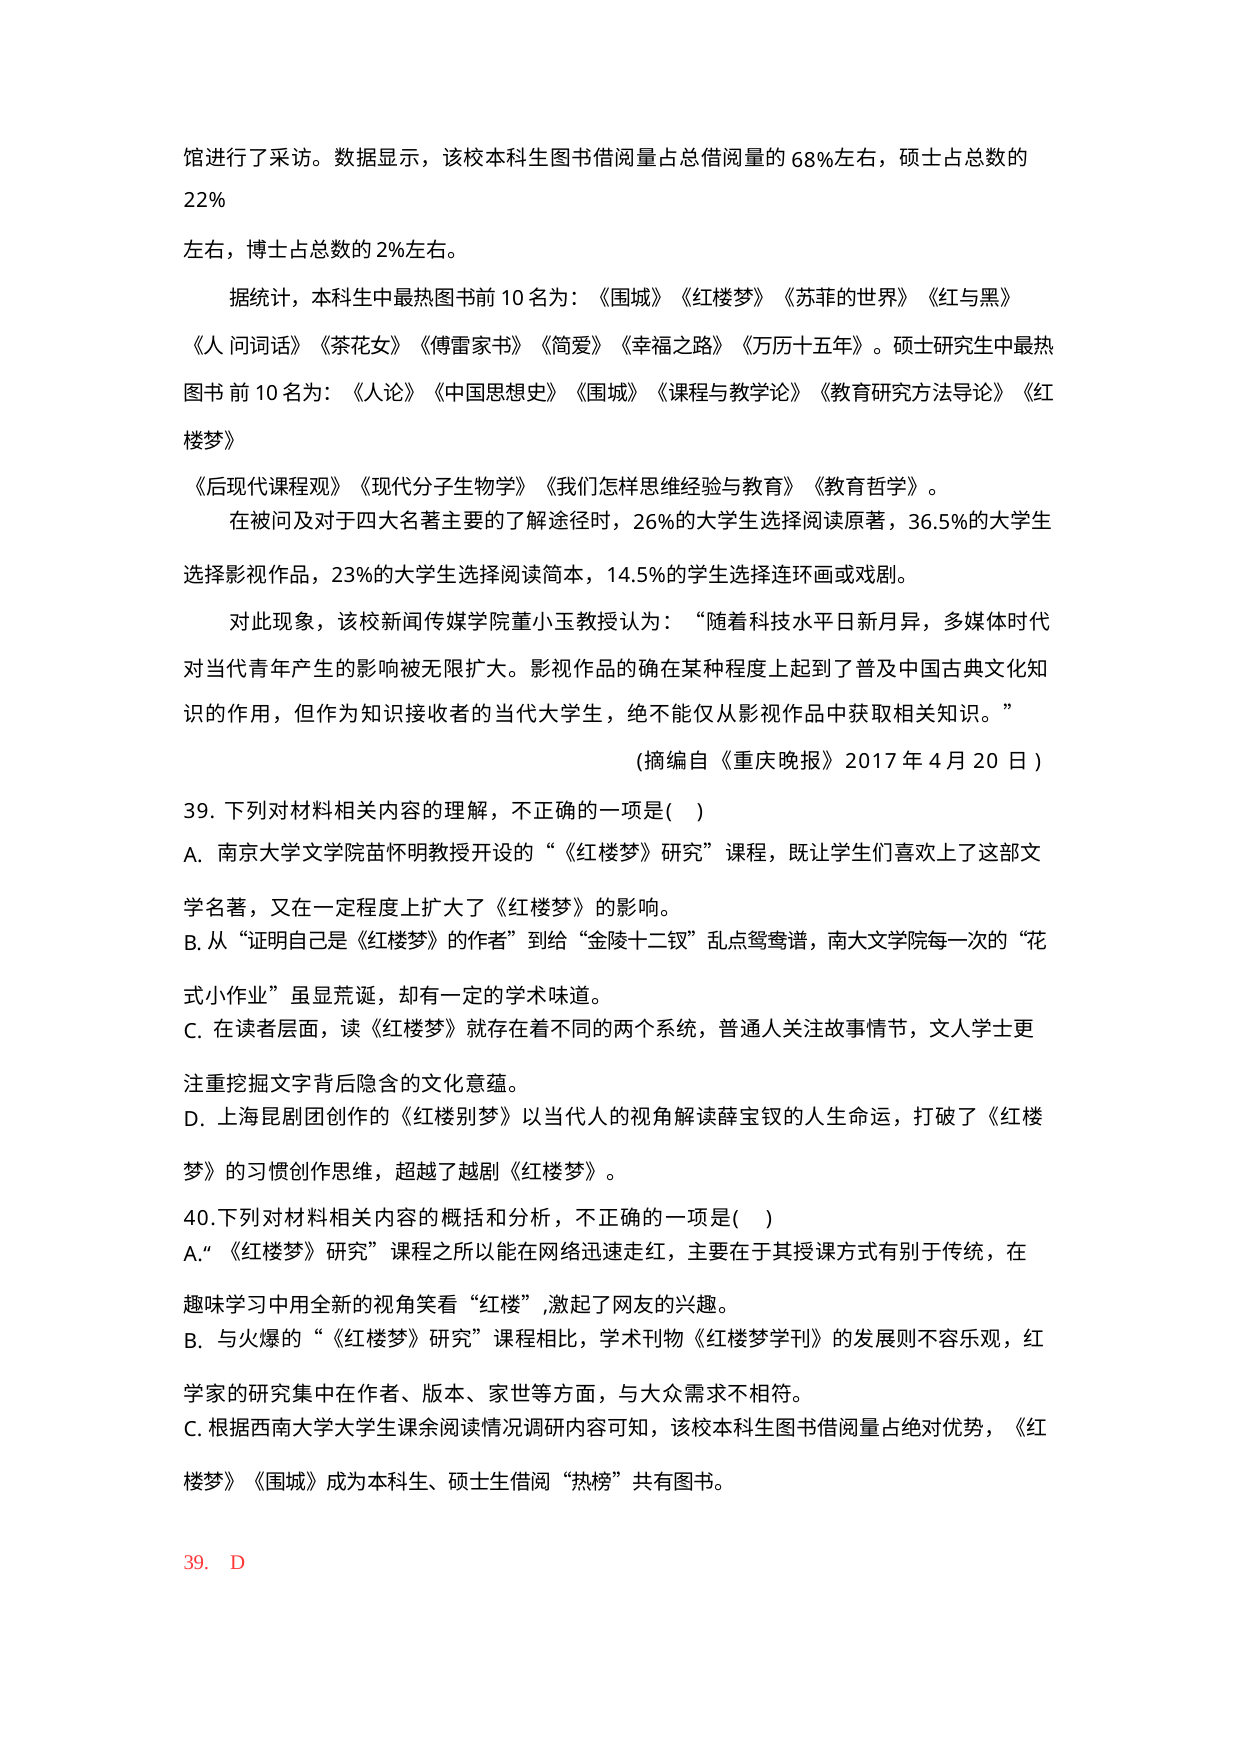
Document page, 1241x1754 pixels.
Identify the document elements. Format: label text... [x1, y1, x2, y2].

text 选择影视作品，23%的大学生选择阅读简本，14.5%的学生选择连环画或戏剧。 [183, 561, 1056, 588]
text B. 从“证明自己是《红楼梦》的作者”到给“金陵十二钗”乱点鸳鸯谱，南大文学院每一次的“花 [183, 939, 1056, 981]
text 楼梦》《围城》成为本科生、硕士生借阅“热榜”共有图书。 [183, 1468, 1056, 1495]
text 对此现象，该校新闻传媒学院董小玉教授认为：“随着科技水平日新月异，多媒体时代 对当代青年产生的影响被无限扩大。影视作品的确在某种程度上起到了普及中国古典文化知 [183, 605, 1051, 683]
text 在被问及对于四大名著主要的了解途径时，26%的大学生选择阅读原著，36.5%的大学生 [229, 518, 1056, 561]
text 注重挖掘文字背后隐含的文化意蕴。 [183, 1069, 1056, 1097]
text 40.下列对材料相关内容的概括和分析，不正确的一项是( ) [183, 1203, 1056, 1230]
text (摘编自《重庆晚报》2017年4月20 日 ) [183, 746, 1041, 774]
text A. 南京大学文学院苗怀明教授开设的“《红楼梦》研究”课程，既让学生们喜欢上了这部文 [183, 850, 1056, 893]
text 学家的研究集中在作者、版本、家世等方面，与大众需求不相符。 [183, 1379, 1056, 1407]
text 趣味学习中用全新的视角笑看“红楼”,激起了网友的兴趣。 [183, 1291, 1056, 1318]
text 39. 下列对材料相关内容的理解，不正确的一项是( ) [183, 797, 1056, 824]
text 馆进行了采访。数据显示，该校本科生图书借阅量占总借阅量的68%左右，硕士占总数的22% [183, 154, 1056, 236]
text D. 上海昆剧团创作的《红楼别梦》以当代人的视角解读薛宝钗的人生命运，打破了《红楼 [183, 1115, 1056, 1157]
text A.“ 《红楼梦》研究”课程之所以能在网络迅速走红，主要在于其授课方式有别于传统，在 [183, 1248, 1056, 1291]
text 梦》的习惯创作思维，超越了越剧《红楼梦》。 [183, 1157, 1056, 1185]
text 左右，博士占总数的2%左右。 [183, 236, 1056, 263]
text B. 与火爆的“《红楼梦》研究”课程相比，学术刊物《红楼梦学刊》的发展则不容乐观，红 [183, 1337, 1056, 1379]
text 式小作业”虽显荒诞，却有一定的学术味道。 [183, 981, 1056, 1009]
text C. 根据西南大学大学生课余阅读情况调研内容可知，该校本科生图书借阅量占绝对优势，《红 [183, 1425, 1056, 1468]
text 《后现代课程观》《现代分子生物学》《我们怎样思维经验与教育》《教育哲学》。 [185, 472, 1056, 500]
text 学名著，又在一定程度上扩大了《红楼梦》的影响。 [183, 893, 1056, 921]
text C. 在读者层面，读《红楼梦》就存在着不同的两个系统，普通人关注故事情节，文人学士更 [183, 1027, 1056, 1069]
text 据统计，本科生中最热图书前10名为：《围城》《红楼梦》《苏菲的世界》《红与黑》《人 问词话》《茶花女》《傅雷家书》《简爱》《幸福之路》《万历十五年》。硕士研究生中最热图书 前10名为：《人论》《中国思想史》《围城》《课程与教学论》《教育研究方法导论》《红楼梦》 [183, 281, 1056, 454]
text 识的作用，但作为知识接收者的当代大学生，绝不能仅从影视作品中获取相关知识。” [183, 700, 1056, 727]
